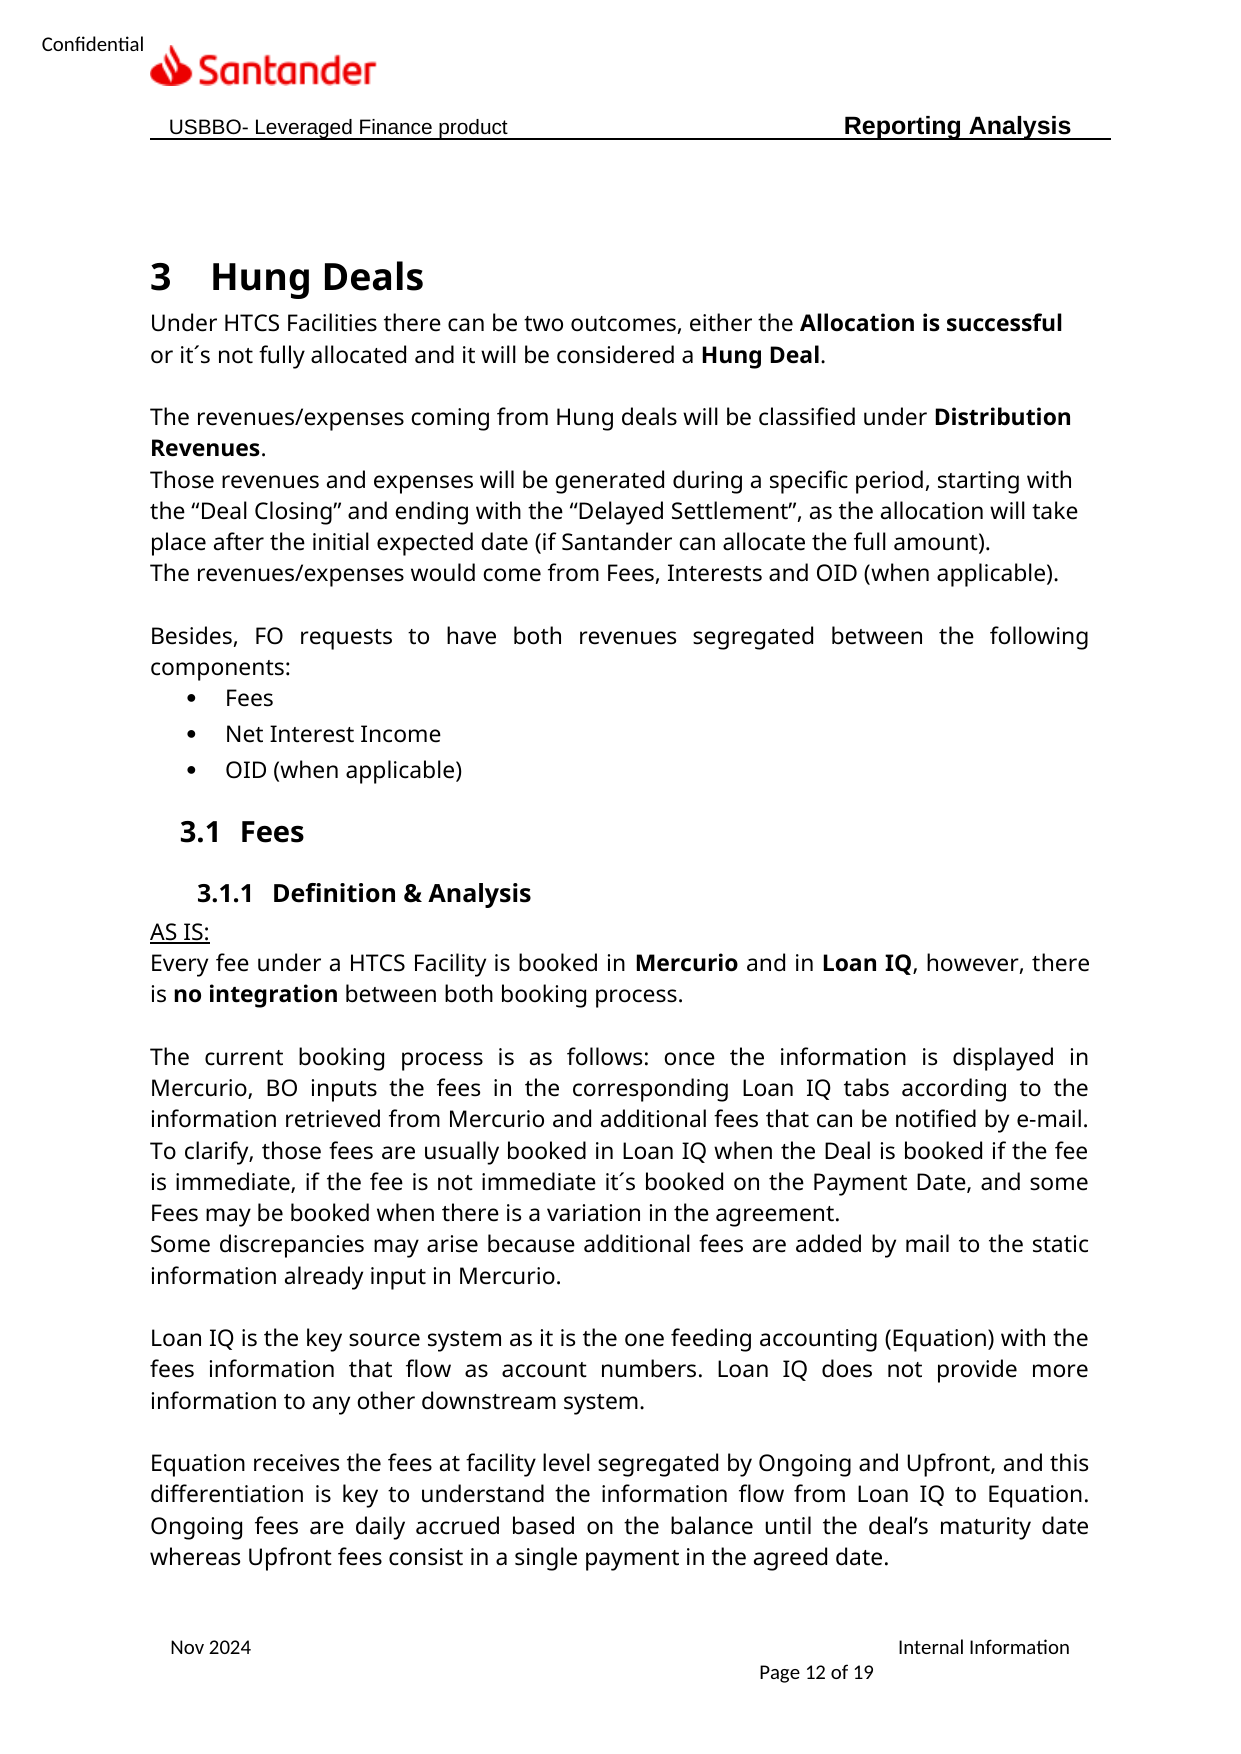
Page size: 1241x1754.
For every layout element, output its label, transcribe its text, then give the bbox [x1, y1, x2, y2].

subtitle Hung Deals [150, 250, 1090, 301]
text Equation receives the fees at facility level segregated by Ongoing and Upfront, and this differentiation is key to understand the information flow from Loan IQ to Equation. Ongoing fees are daily accrued based on the balance until the deal’s maturity date whereas Upfront fees consist in a single payment in the agreed date. [150, 1447, 1090, 1572]
text Every fee under a HTCS Facility is booked in Mercurio and in Loan IQ, however, there is no integration between both booking process. [150, 947, 1090, 1010]
list Net Interest Income [187, 718, 1090, 749]
text AS IS: [150, 916, 1090, 947]
text Those revenues and expenses will be generated during a specific period, starting with the “Deal Closing” and ending with the “Delayed Settlement”, as the allocation will take place after the initial expected date (if Santander can allocate the full amount). [150, 463, 1090, 557]
text Besides, FO requests to have both revenues segregated between the following components: [150, 620, 1090, 682]
list OID (when applicable) [187, 754, 1090, 785]
text The revenues/expenses would come from Fees, Interests and OID (when applicable). [150, 557, 1090, 588]
text The current booking process is as follows: once the information is displayed in Mercurio, BO inputs the fees in the corresponding Loan IQ tabs according to the information retrieved from Mercurio and additional fees that can be notified by e-mail. To clarify, those fees are usually booked in Loan IQ when the Deal is booked if the fee is immediate, if the fee is not immediate it´s booked on the Payment Date, and some Fees may be booked when there is a variation in the agreement. [150, 1041, 1090, 1228]
picture [150, 45, 377, 86]
subtitle Fees [179, 811, 1090, 851]
text Some discrepancies may arise because additional fees are added by mail to the static information already input in Mercurio. [150, 1228, 1090, 1291]
text Under HTCS Facilities there can be two outcomes, either the Allocation is successful or it´s not fully allocated and it will be considered a Hung Deal. [150, 307, 1090, 370]
subtitle Definition & Analysis [197, 876, 1090, 910]
text Loan IQ is the key source system as it is the one feeding accounting (Equation) with the fees information that flow as account numbers. Loan IQ does not provide more information to any other downstream system. [150, 1322, 1090, 1416]
text The revenues/expenses coming from Hung deals will be classified under Distribution Revenues. [150, 401, 1090, 463]
list Fees [187, 682, 1090, 713]
